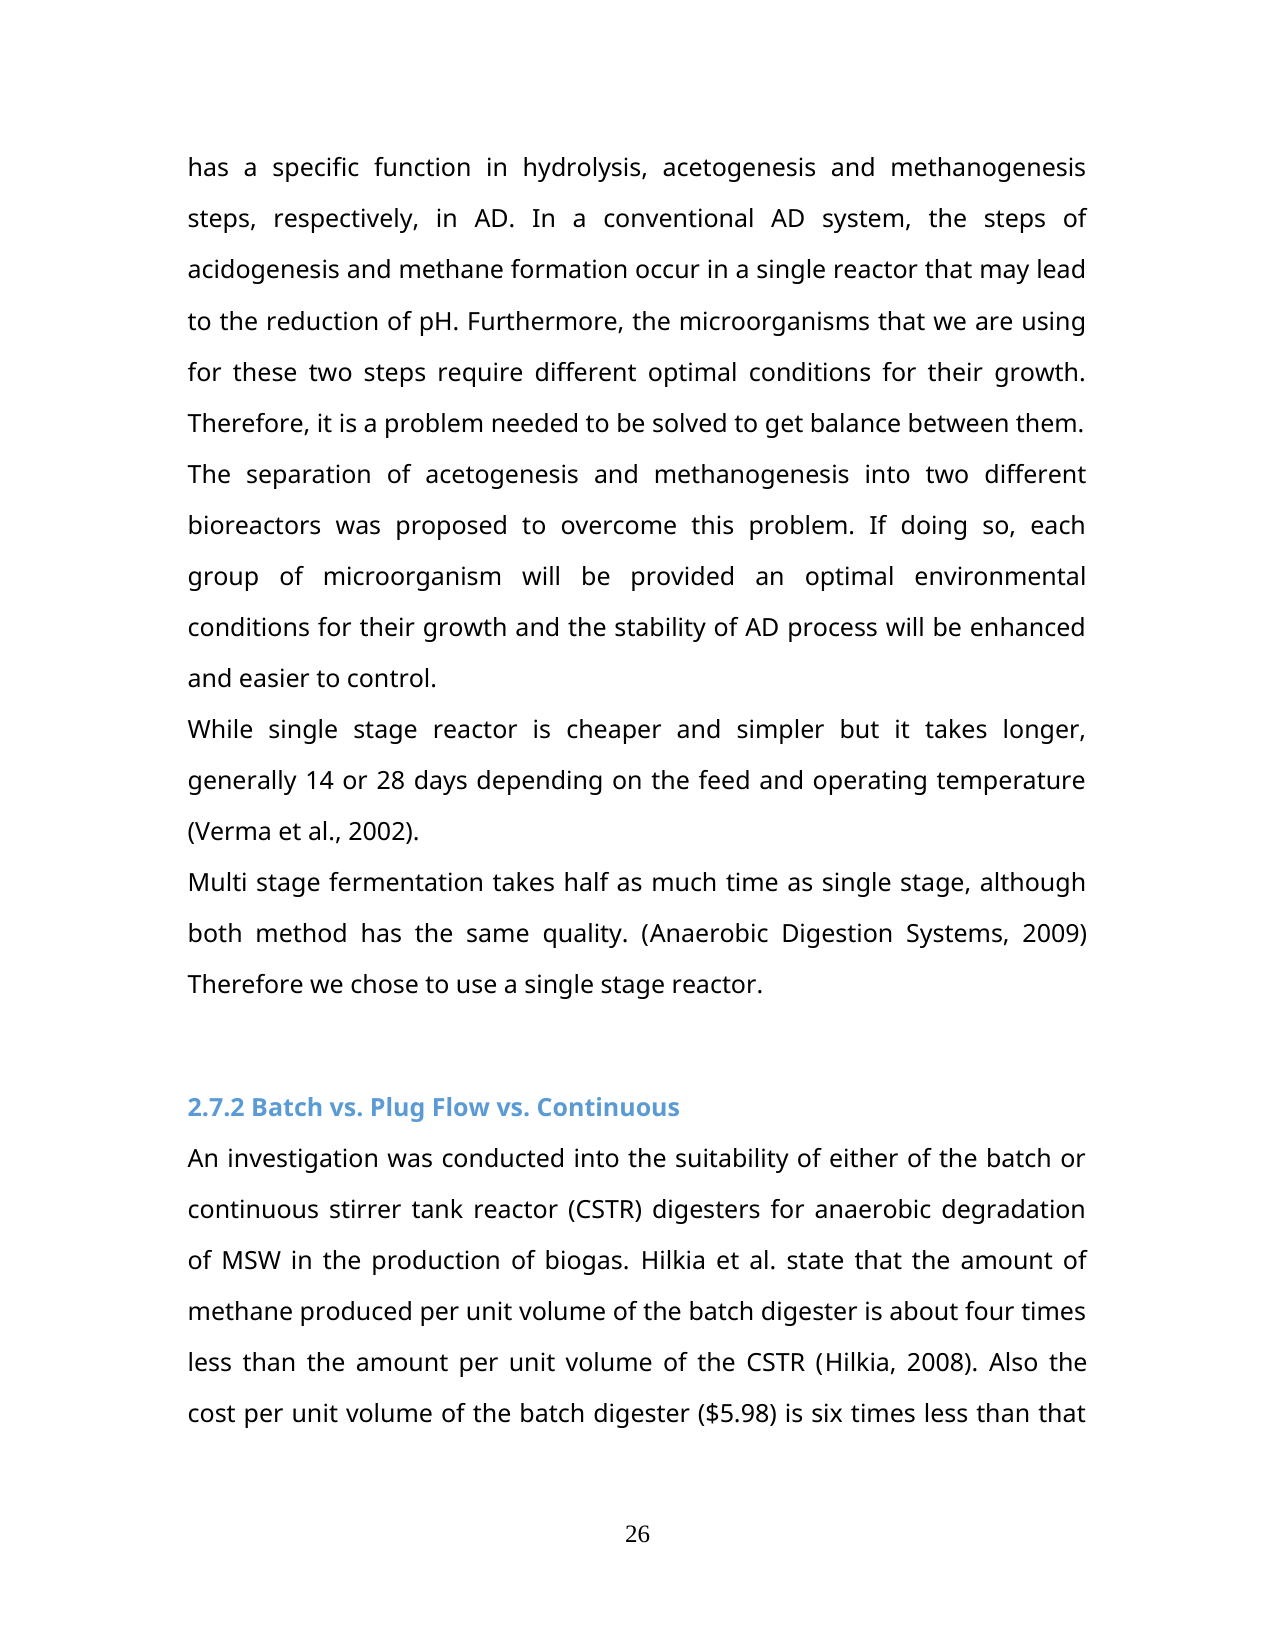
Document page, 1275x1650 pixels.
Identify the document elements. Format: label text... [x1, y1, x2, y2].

subtitle 2.7.2 Batch vs. Plug Flow vs. Continuous [187, 1089, 1087, 1124]
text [187, 1141, 1087, 1430]
text Multi stage fermentation takes half as much time as single stage, although both method has the same quality. (Anaerobic Digestion Systems, 2009) Therefore we chose to use a single stage reactor. [187, 864, 1087, 1001]
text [187, 150, 1087, 439]
text The separation of acetogenesis and methanogenesis into two different bioreactors was proposed to overcome this problem. If doing so, each group of microorganism will be provided an optimal environmental conditions for their growth and the stability of AD process will be enhanced and easier to control. [187, 456, 1087, 694]
text While single stage reactor is cheaper and simpler but it takes longer, generally 14 or 28 days depending on the feed and operating temperature (Verma et al., 2002). [187, 711, 1087, 848]
